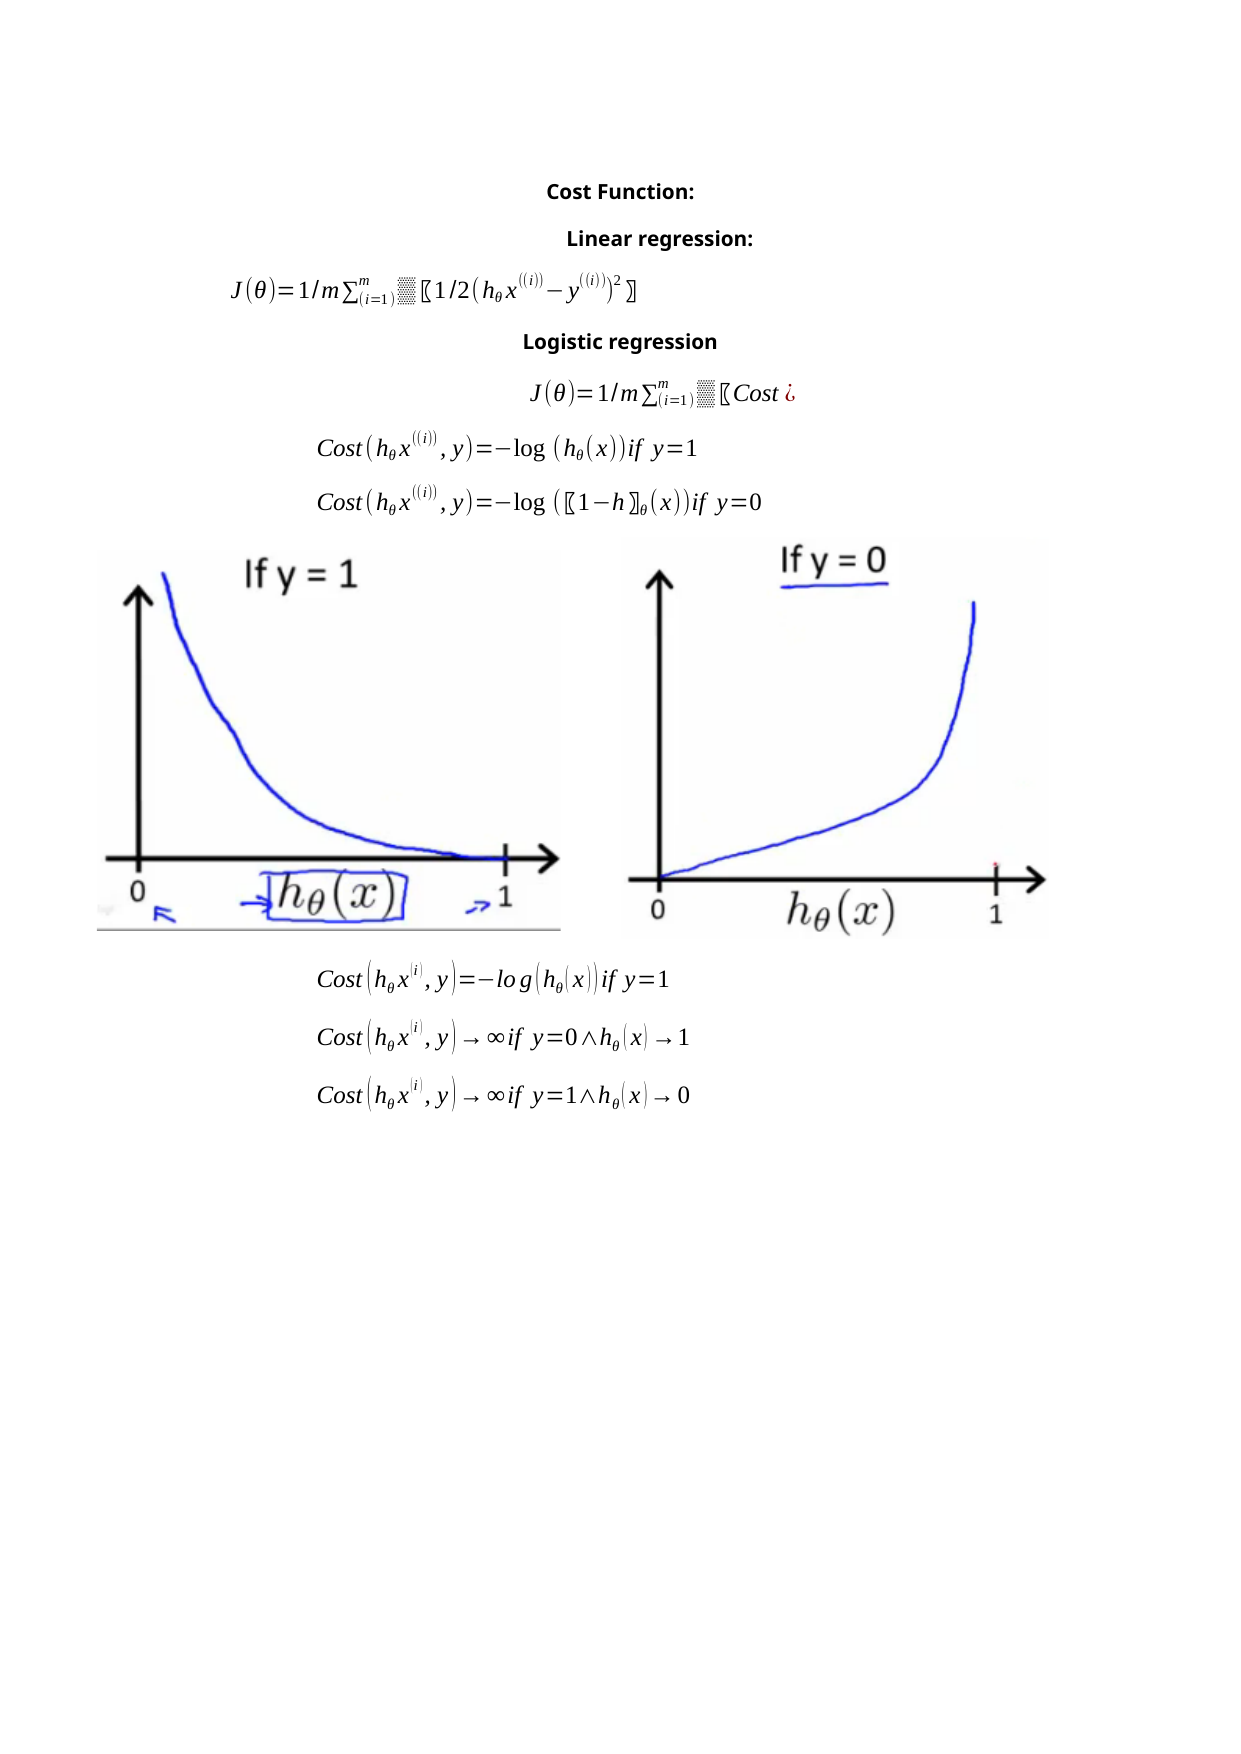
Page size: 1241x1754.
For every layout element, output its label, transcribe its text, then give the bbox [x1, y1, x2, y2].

text Cost Function: [150, 177, 1090, 206]
text Logistic regression [150, 327, 1090, 356]
picture [619, 537, 1049, 939]
text Linear regression: [229, 224, 1090, 253]
picture [95, 550, 560, 928]
